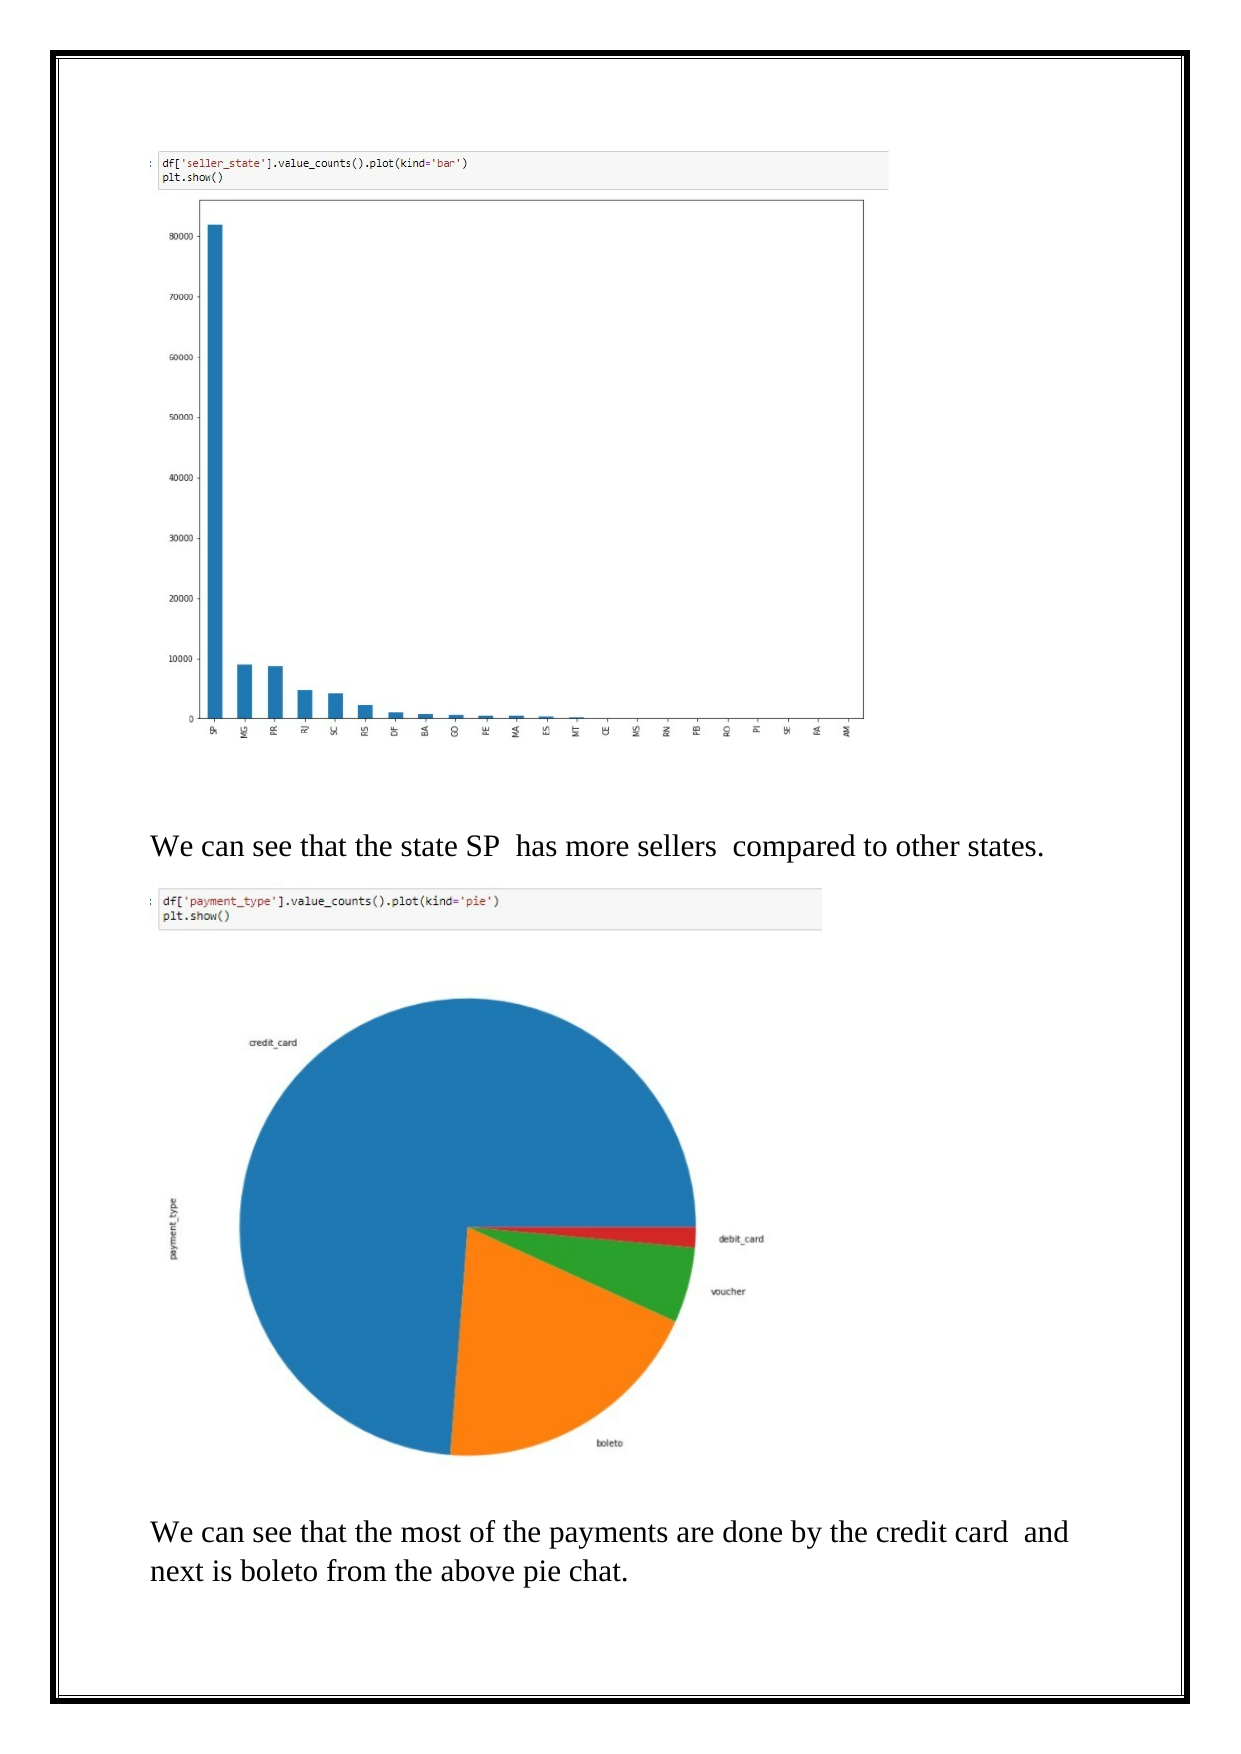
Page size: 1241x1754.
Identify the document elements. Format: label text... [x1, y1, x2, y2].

picture [150, 150, 889, 753]
text We can see that the most of the payments are done by the credit card and next is boleto from the above pie chat. [150, 1513, 1090, 1588]
picture [150, 882, 822, 1495]
text We can see that the state SP has more sellers compared to other states. [150, 827, 1090, 863]
